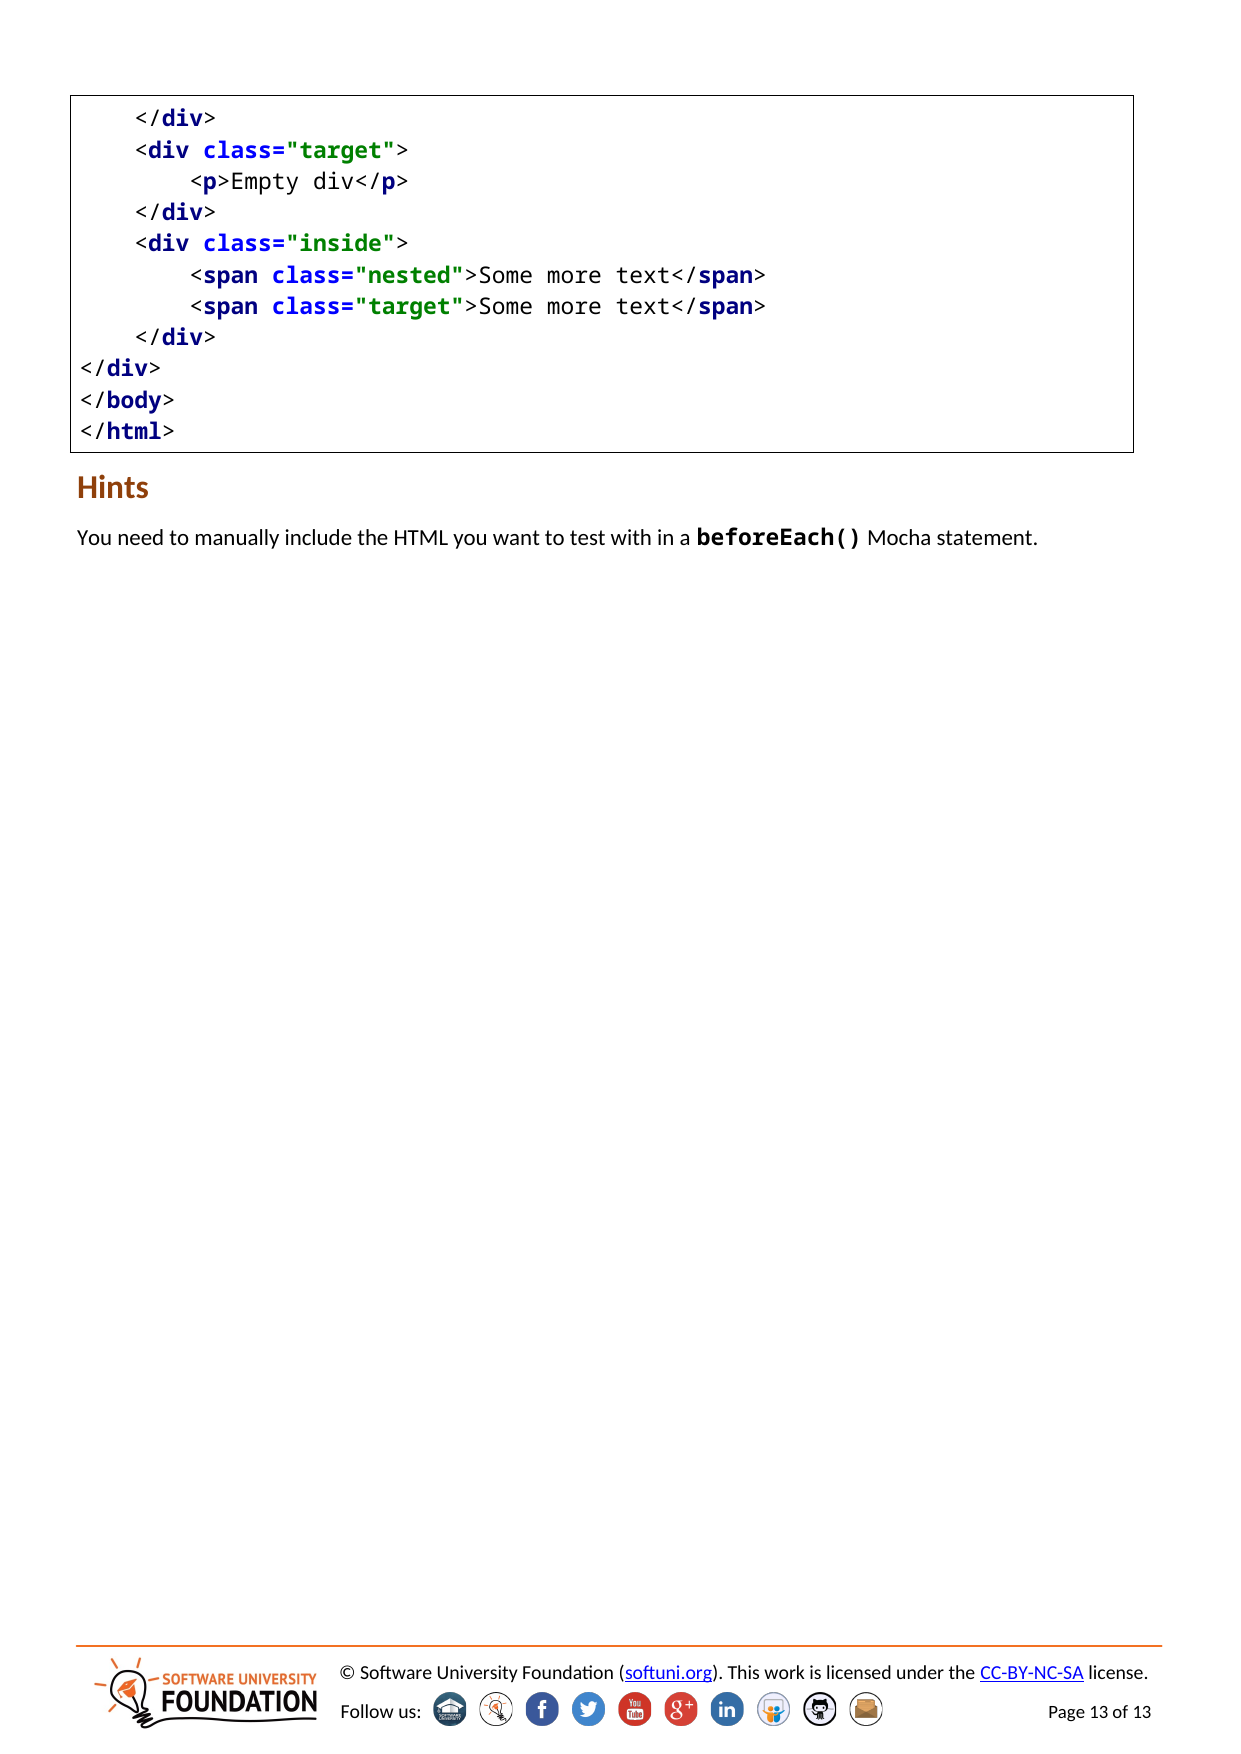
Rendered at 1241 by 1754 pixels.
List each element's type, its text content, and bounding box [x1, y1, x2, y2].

picture [710, 1692, 744, 1726]
subtitle Hints [77, 466, 1163, 506]
picture [525, 1692, 559, 1726]
picture [803, 1692, 837, 1726]
picture [618, 1692, 652, 1726]
picture [664, 1692, 698, 1726]
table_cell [71, 96, 1133, 452]
picture [757, 1692, 790, 1726]
picture [433, 1692, 467, 1726]
picture [849, 1692, 883, 1726]
picture [93, 1656, 317, 1729]
picture [572, 1692, 605, 1726]
text You need to manually include the HTML you want to test with in a beforeEach() Mocha statement. [77, 521, 1163, 552]
picture [479, 1692, 513, 1726]
